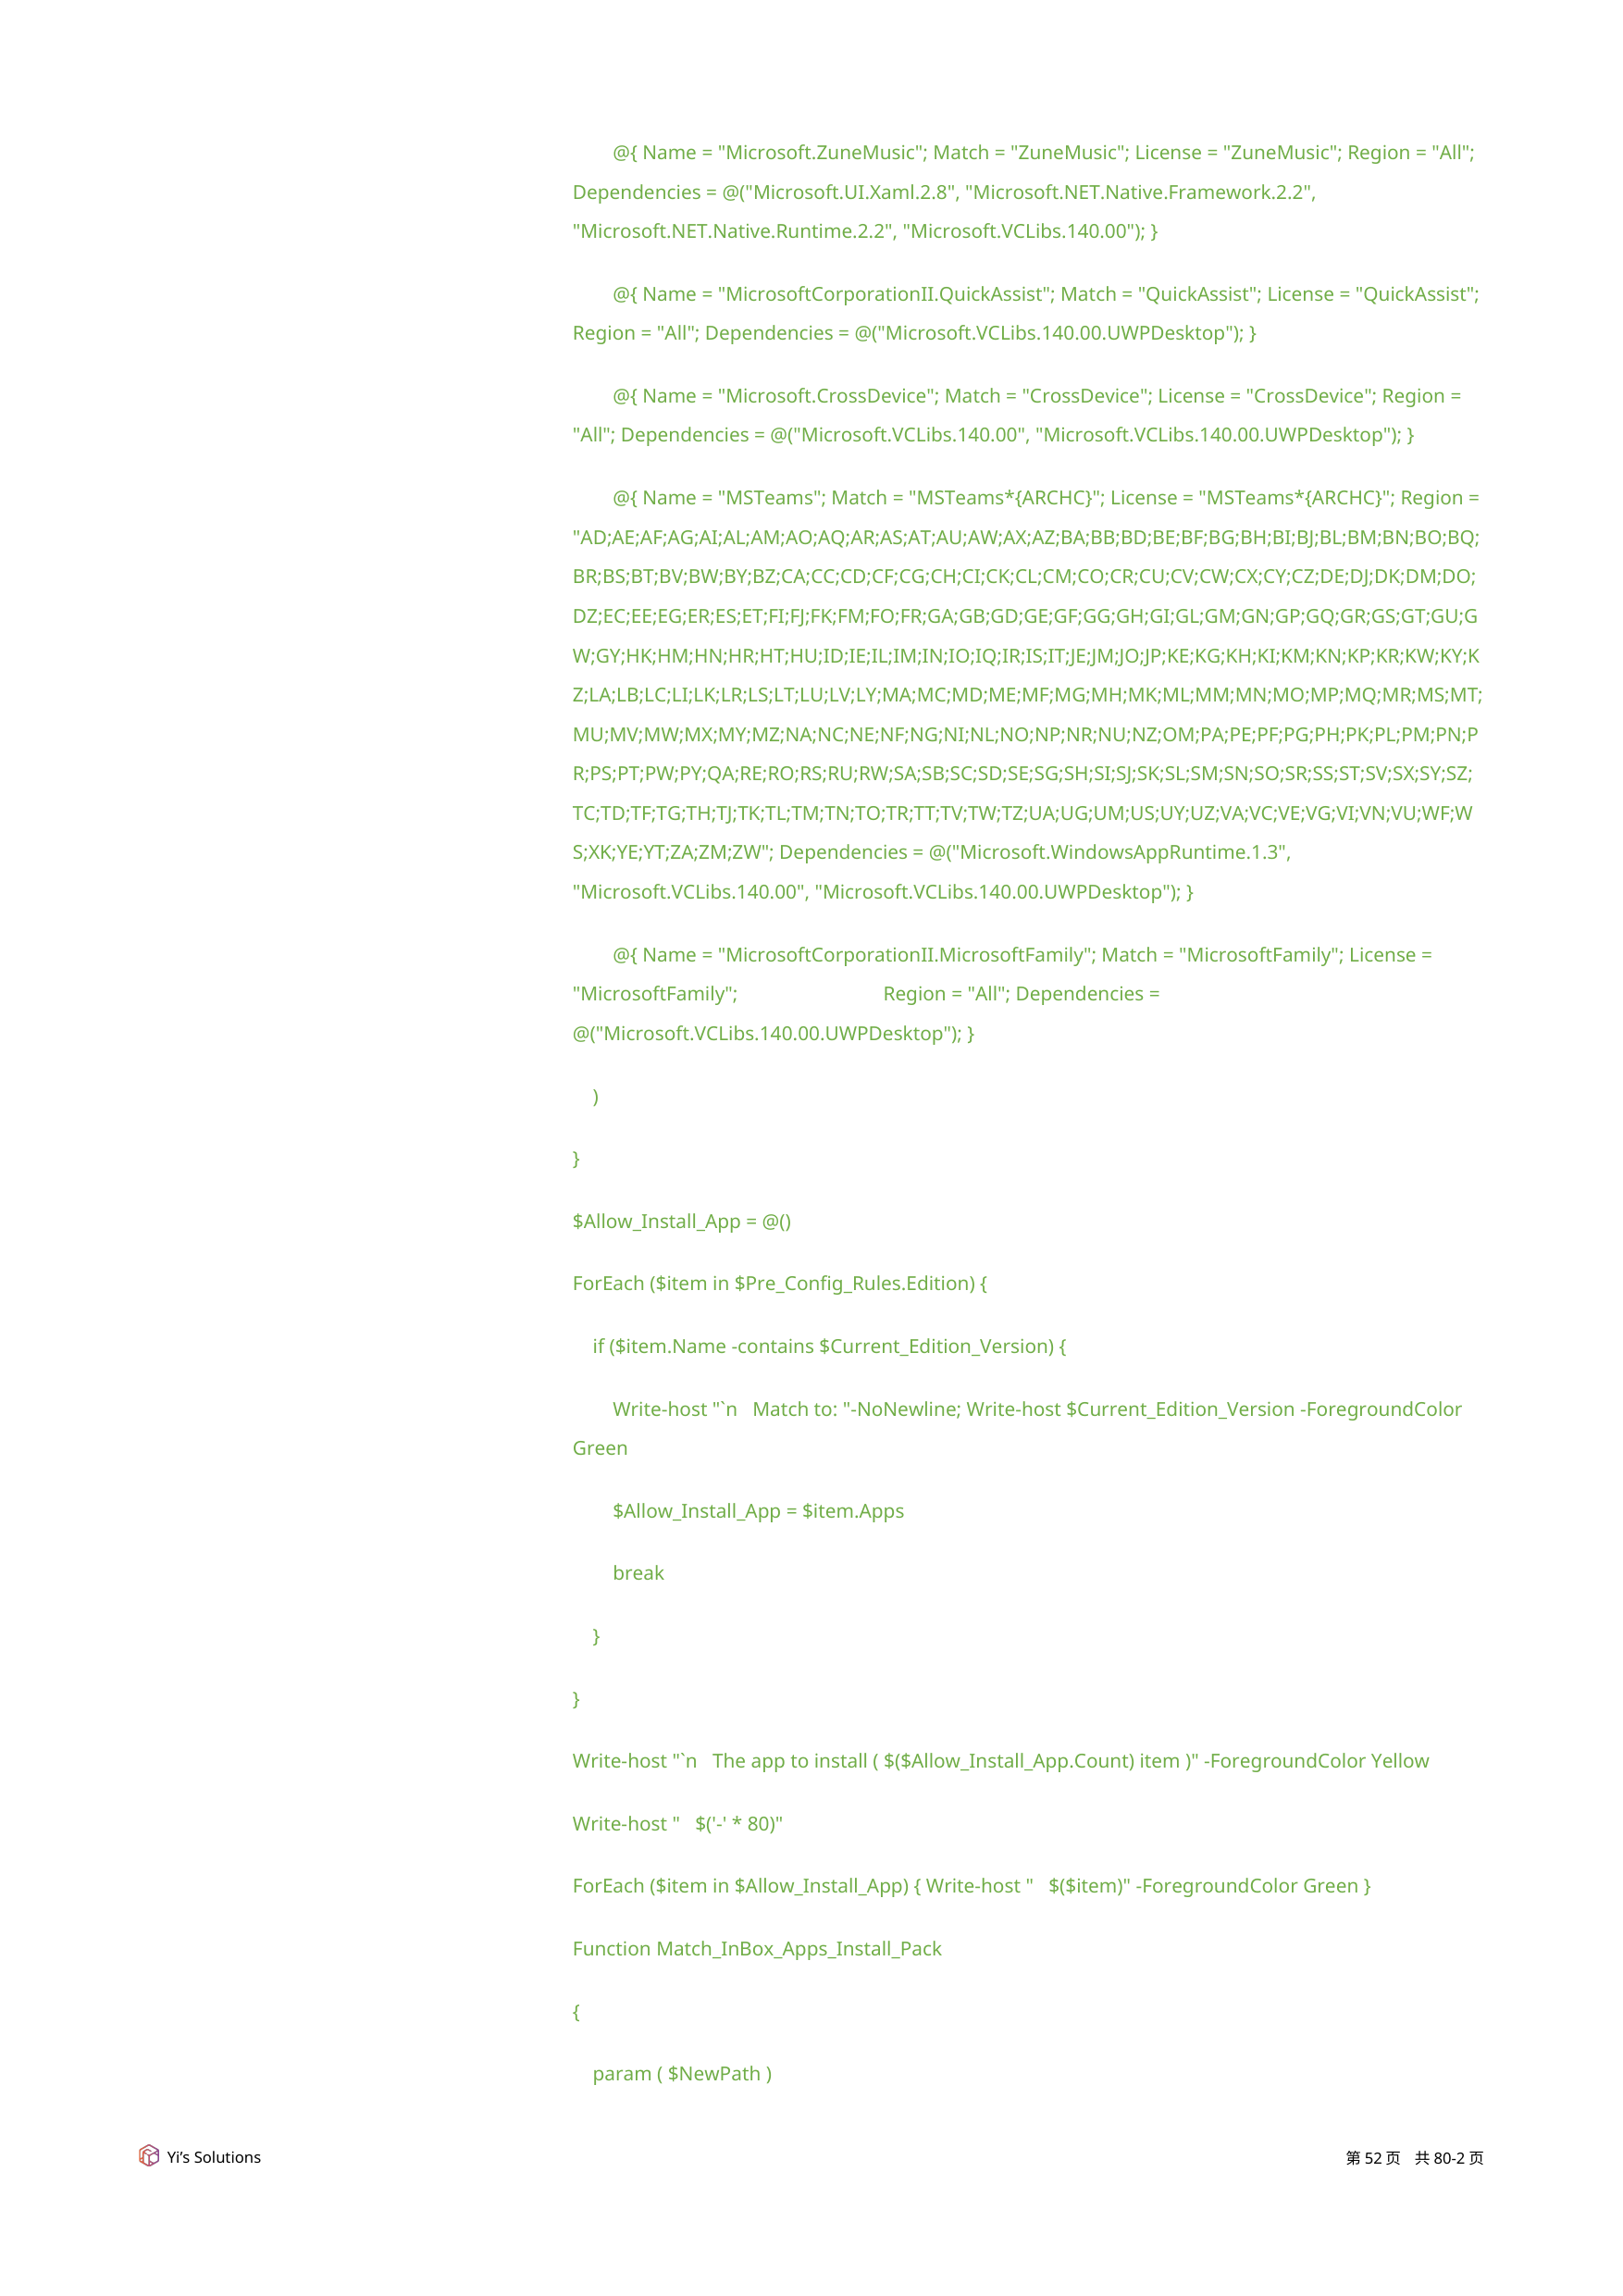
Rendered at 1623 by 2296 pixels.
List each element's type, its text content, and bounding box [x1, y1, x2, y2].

text } [573, 1622, 1484, 1649]
text Function Match_InBox_Apps_Install_Pack [573, 1935, 1484, 1961]
text { [573, 1998, 1484, 2024]
text break [573, 1560, 1484, 1586]
text if ($item.Name -contains $Current_Edition_Version) { [573, 1333, 1484, 1359]
text Write-host "`n Match to: "-NoNewline; Write-host $Current_Edition_Version -ForegroundColor Green [573, 1396, 1484, 1461]
text $Allow_Install_App = @() [573, 1208, 1484, 1234]
text Write-host " $('-' * 80)" [573, 1810, 1484, 1836]
text $Allow_Install_App = $item.Apps [573, 1497, 1484, 1523]
text } [573, 1145, 1484, 1172]
text ForEach ($item in $Allow_Install_App) { Write-host " $($item)" -ForegroundColor Green } [573, 1872, 1484, 1899]
text ForEach ($item in $Pre_Config_Rules.Edition) { [573, 1270, 1484, 1297]
text Write-host "`n The app to install ( $($Allow_Install_App.Count) item )" -ForegroundColor Yellow [573, 1747, 1484, 1774]
picture [139, 2144, 159, 2166]
text } [573, 1685, 1484, 1711]
text ) [573, 1083, 1484, 1109]
text @{ Name = "MicrosoftCorporationII.MicrosoftFamily"; Match = "MicrosoftFamily"; License = "MicrosoftFamily"; Region = "All"; Dependencies = @("Microsoft.VCLibs.140.00.UWPDesktop"); } [573, 941, 1484, 1047]
text param ( $NewPath ) [573, 2060, 1484, 2087]
